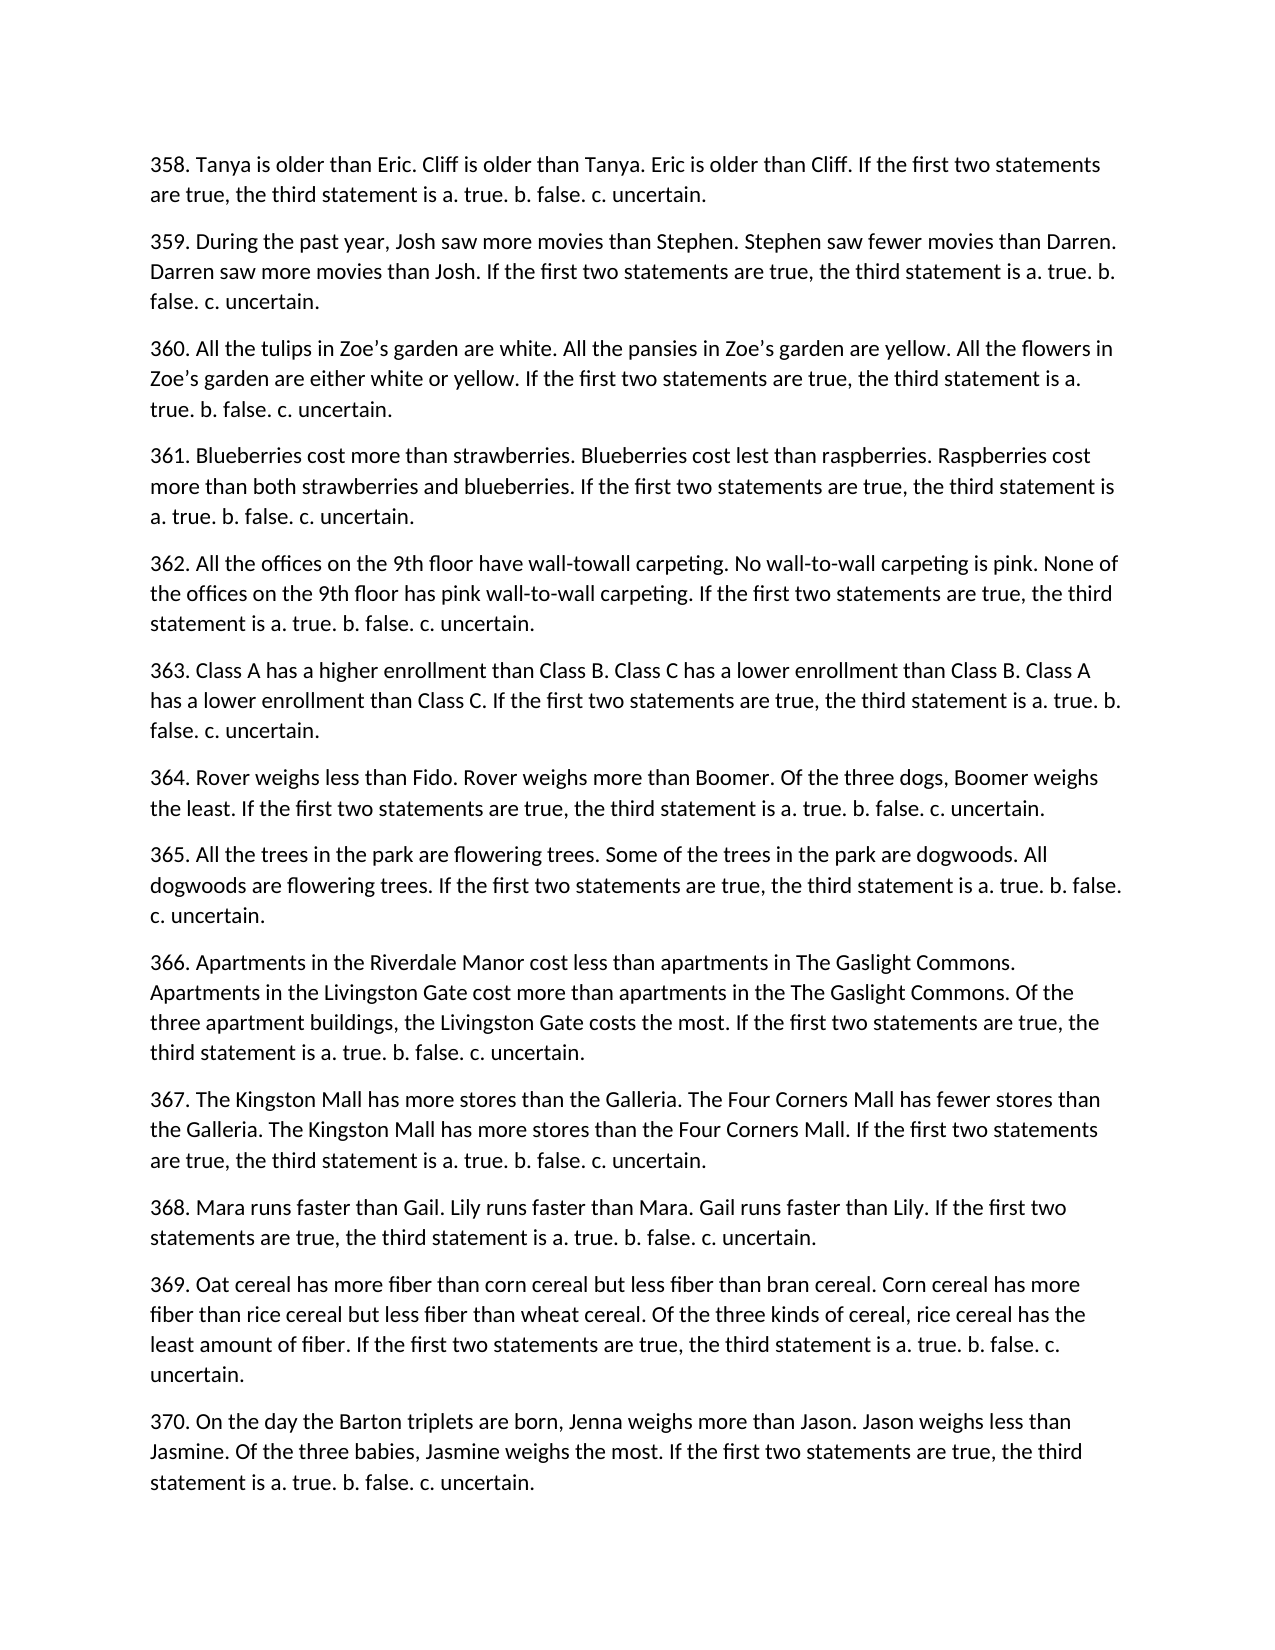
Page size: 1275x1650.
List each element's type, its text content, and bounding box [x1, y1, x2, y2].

text 368. Mara runs faster than Gail. Lily runs faster than Mara. Gail runs faster than Lily. If the ﬁrst two statements are true, the third statement is a. true. b. false. c. uncertain. [150, 1193, 1125, 1251]
text 360. All the tulips in Zoe’s garden are white. All the pansies in Zoe’s garden are yellow. All the ﬂowers in Zoe’s garden are either white or yellow. If the ﬁrst two statements are true, the third statement is a. true. b. false. c. uncertain. [150, 334, 1125, 423]
text 358. Tanya is older than Eric. Cliff is older than Tanya. Eric is older than Cliff. If the ﬁrst two statements are true, the third statement is a. true. b. false. c. uncertain. [150, 150, 1125, 208]
text 362. All the ofﬁces on the 9th ﬂoor have wall-towall carpeting. No wall-to-wall carpeting is pink. None of the ofﬁces on the 9th ﬂoor has pink wall-to-wall carpeting. If the ﬁrst two statements are true, the third statement is a. true. b. false. c. uncertain. [150, 549, 1125, 637]
text 363. Class A has a higher enrollment than Class B. Class C has a lower enrollment than Class B. Class A has a lower enrollment than Class C. If the ﬁrst two statements are true, the third statement is a. true. b. false. c. uncertain. [150, 656, 1125, 745]
text 370. On the day the Barton triplets are born, Jenna weighs more than Jason. Jason weighs less than Jasmine. Of the three babies, Jasmine weighs the most. If the ﬁrst two statements are true, the third statement is a. true. b. false. c. uncertain. [150, 1407, 1125, 1496]
text 364. Rover weighs less than Fido. Rover weighs more than Boomer. Of the three dogs, Boomer weighs the least. If the ﬁrst two statements are true, the third statement is a. true. b. false. c. uncertain. [150, 763, 1125, 822]
text 365. All the trees in the park are ﬂowering trees. Some of the trees in the park are dogwoods. All dogwoods are ﬂowering trees. If the ﬁrst two statements are true, the third statement is a. true. b. false. c. uncertain. [150, 841, 1125, 929]
text 359. During the past year, Josh saw more movies than Stephen. Stephen saw fewer movies than Darren. Darren saw more movies than Josh. If the ﬁrst two statements are true, the third statement is a. true. b. false. c. uncertain. [150, 227, 1125, 316]
text 367. The Kingston Mall has more stores than the Galleria. The Four Corners Mall has fewer stores than the Galleria. The Kingston Mall has more stores than the Four Corners Mall. If the ﬁrst two statements are true, the third statement is a. true. b. false. c. uncertain. [150, 1085, 1125, 1174]
text 369. Oat cereal has more ﬁber than corn cereal but less ﬁber than bran cereal. Corn cereal has more ﬁber than rice cereal but less ﬁber than wheat cereal. Of the three kinds of cereal, rice cereal has the least amount of ﬁber. If the ﬁrst two statements are true, the third statement is a. true. b. false. c. uncertain. [150, 1270, 1125, 1388]
text 366. Apartments in the Riverdale Manor cost less than apartments in The Gaslight Commons. Apartments in the Livingston Gate cost more than apartments in the The Gaslight Commons. Of the three apartment buildings, the Livingston Gate costs the most. If the ﬁrst two statements are true, the third statement is a. true. b. false. c. uncertain. [150, 948, 1125, 1067]
text 361. Blueberries cost more than strawberries. Blueberries cost lest than raspberries. Raspberries cost more than both strawberries and blueberries. If the ﬁrst two statements are true, the third statement is a. true. b. false. c. uncertain. [150, 442, 1125, 530]
